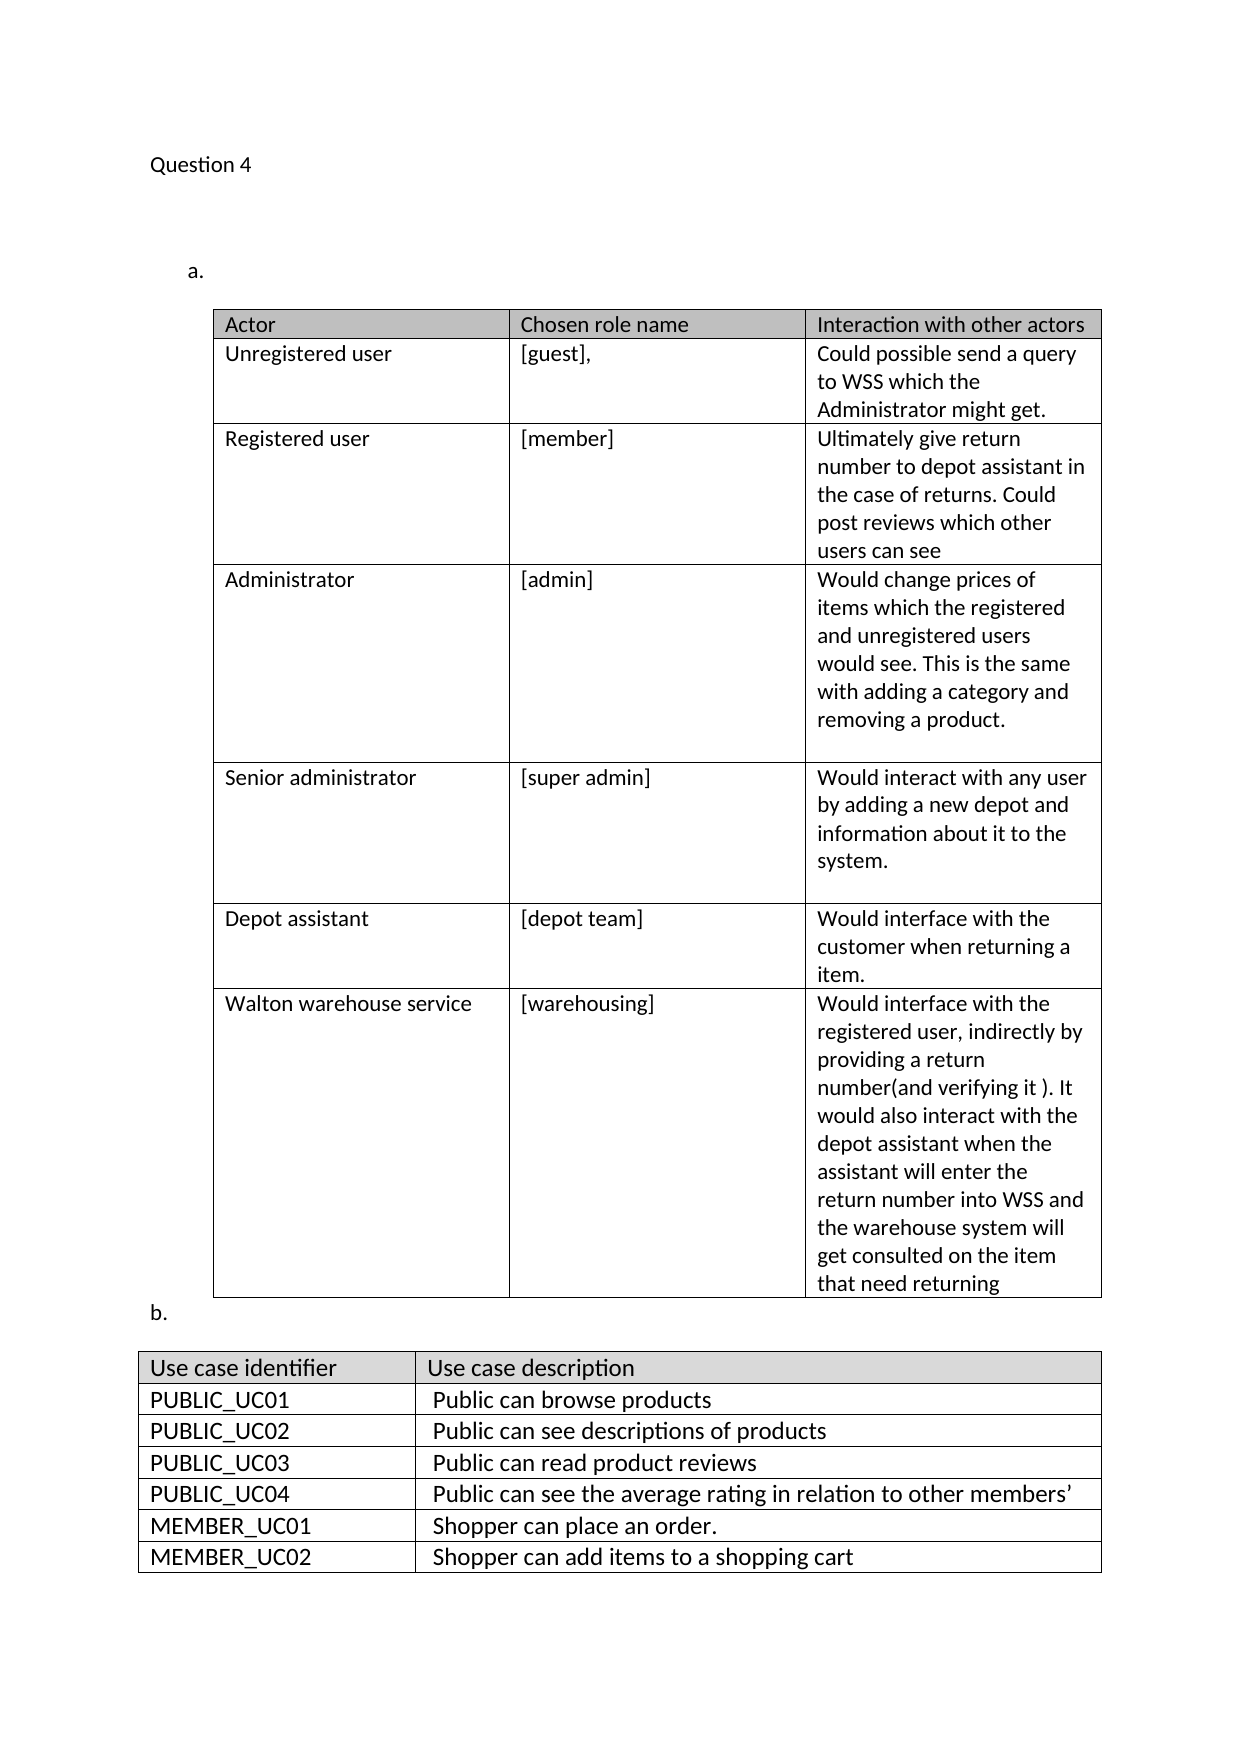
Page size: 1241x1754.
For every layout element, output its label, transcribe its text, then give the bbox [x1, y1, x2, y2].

table_cell PUBLIC_UC01 [139, 1384, 415, 1414]
table_cell Public can browse products [416, 1384, 1101, 1414]
table_cell Would change prices of items which the registered and unregistered users would see. This is the same with adding a category and removing a product. [806, 565, 1101, 762]
table_cell [member] [510, 424, 805, 564]
table_cell Shopper can place an order. [416, 1510, 1101, 1541]
table_cell Would interface with the customer when returning a item. [806, 904, 1101, 988]
table_cell Ultimately give return number to depot assistant in the case of returns. Could post reviews which other users can see [806, 424, 1101, 564]
table_cell Unregistered user [214, 339, 509, 423]
table_header Interaction with other actors [806, 310, 1101, 338]
table_cell Could possible send a query to WSS which the Administrator might get. [806, 339, 1101, 423]
table_cell Public can see the average rating in relation to other members’ [416, 1479, 1101, 1509]
table_cell Registered user [214, 424, 509, 564]
table_cell [depot team] [510, 904, 805, 988]
text b. [150, 1298, 1090, 1326]
table_header Use case identifier [139, 1352, 415, 1383]
table_cell Would interact with any user by adding a new depot and information about it to the system. [806, 763, 1101, 903]
table_cell Shopper can add items to a shopping cart [416, 1542, 1101, 1572]
table_header Use case description [416, 1352, 1101, 1383]
table_cell [guest], [510, 339, 805, 423]
table_cell PUBLIC_UC02 [139, 1415, 415, 1446]
table_cell Would interface with the registered user, indirectly by providing a return number(and verifying it ). It would also interact with the depot assistant when the assistant will enter the return number into WSS and the warehouse system will get consulted on the item that need returning [806, 989, 1101, 1297]
table_cell Walton warehouse service [214, 989, 509, 1297]
table_cell Senior administrator [214, 763, 509, 903]
table_cell [super admin] [510, 763, 805, 903]
table_cell [warehousing] [510, 989, 805, 1297]
table_cell PUBLIC_UC03 [139, 1447, 415, 1477]
text Question 4 [150, 150, 1090, 178]
table_cell Administrator [214, 565, 509, 762]
table_cell Depot assistant [214, 904, 509, 988]
table_cell MEMBER_UC01 [139, 1510, 415, 1541]
table_header Actor [214, 310, 509, 338]
table_cell Public can read product reviews [416, 1447, 1101, 1477]
table_cell [admin] [510, 565, 805, 762]
table_cell PUBLIC_UC04 [139, 1479, 415, 1509]
table_header Chosen role name [510, 310, 805, 338]
table_cell MEMBER_UC02 [139, 1542, 415, 1572]
table_cell Public can see descriptions of products [416, 1415, 1101, 1446]
